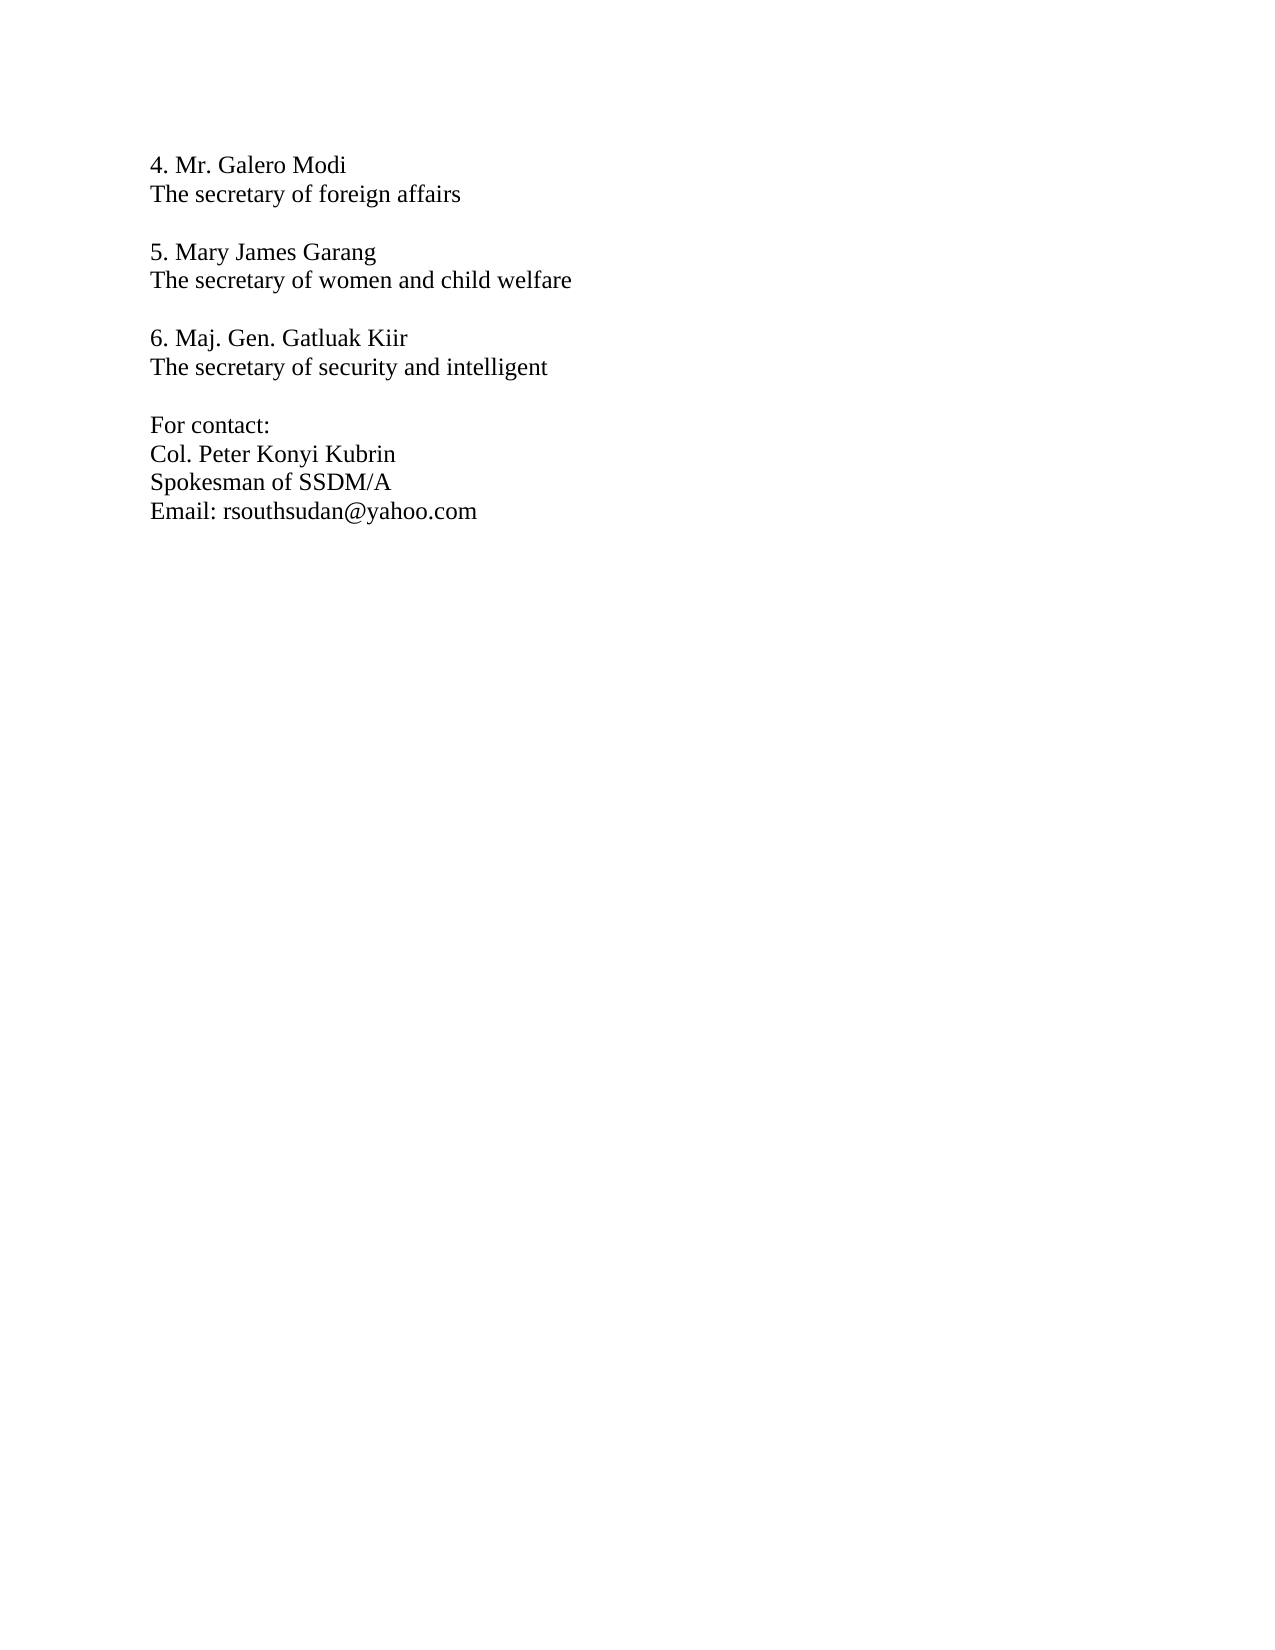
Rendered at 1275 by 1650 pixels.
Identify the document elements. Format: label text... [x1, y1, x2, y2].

text For contact: Col. Peter Konyi Kubrin Spokesman of SSDM/A Email: rsouthsudan@yahoo.com [150, 410, 1125, 525]
text 4. Mr. Galero Modi The secretary of foreign affairs [150, 150, 1125, 207]
text 5. Mary James Garang The secretary of women and child welfare [150, 237, 1125, 294]
text 6. Maj. Gen. Gatluak Kiir The secretary of security and intelligent [150, 323, 1125, 381]
